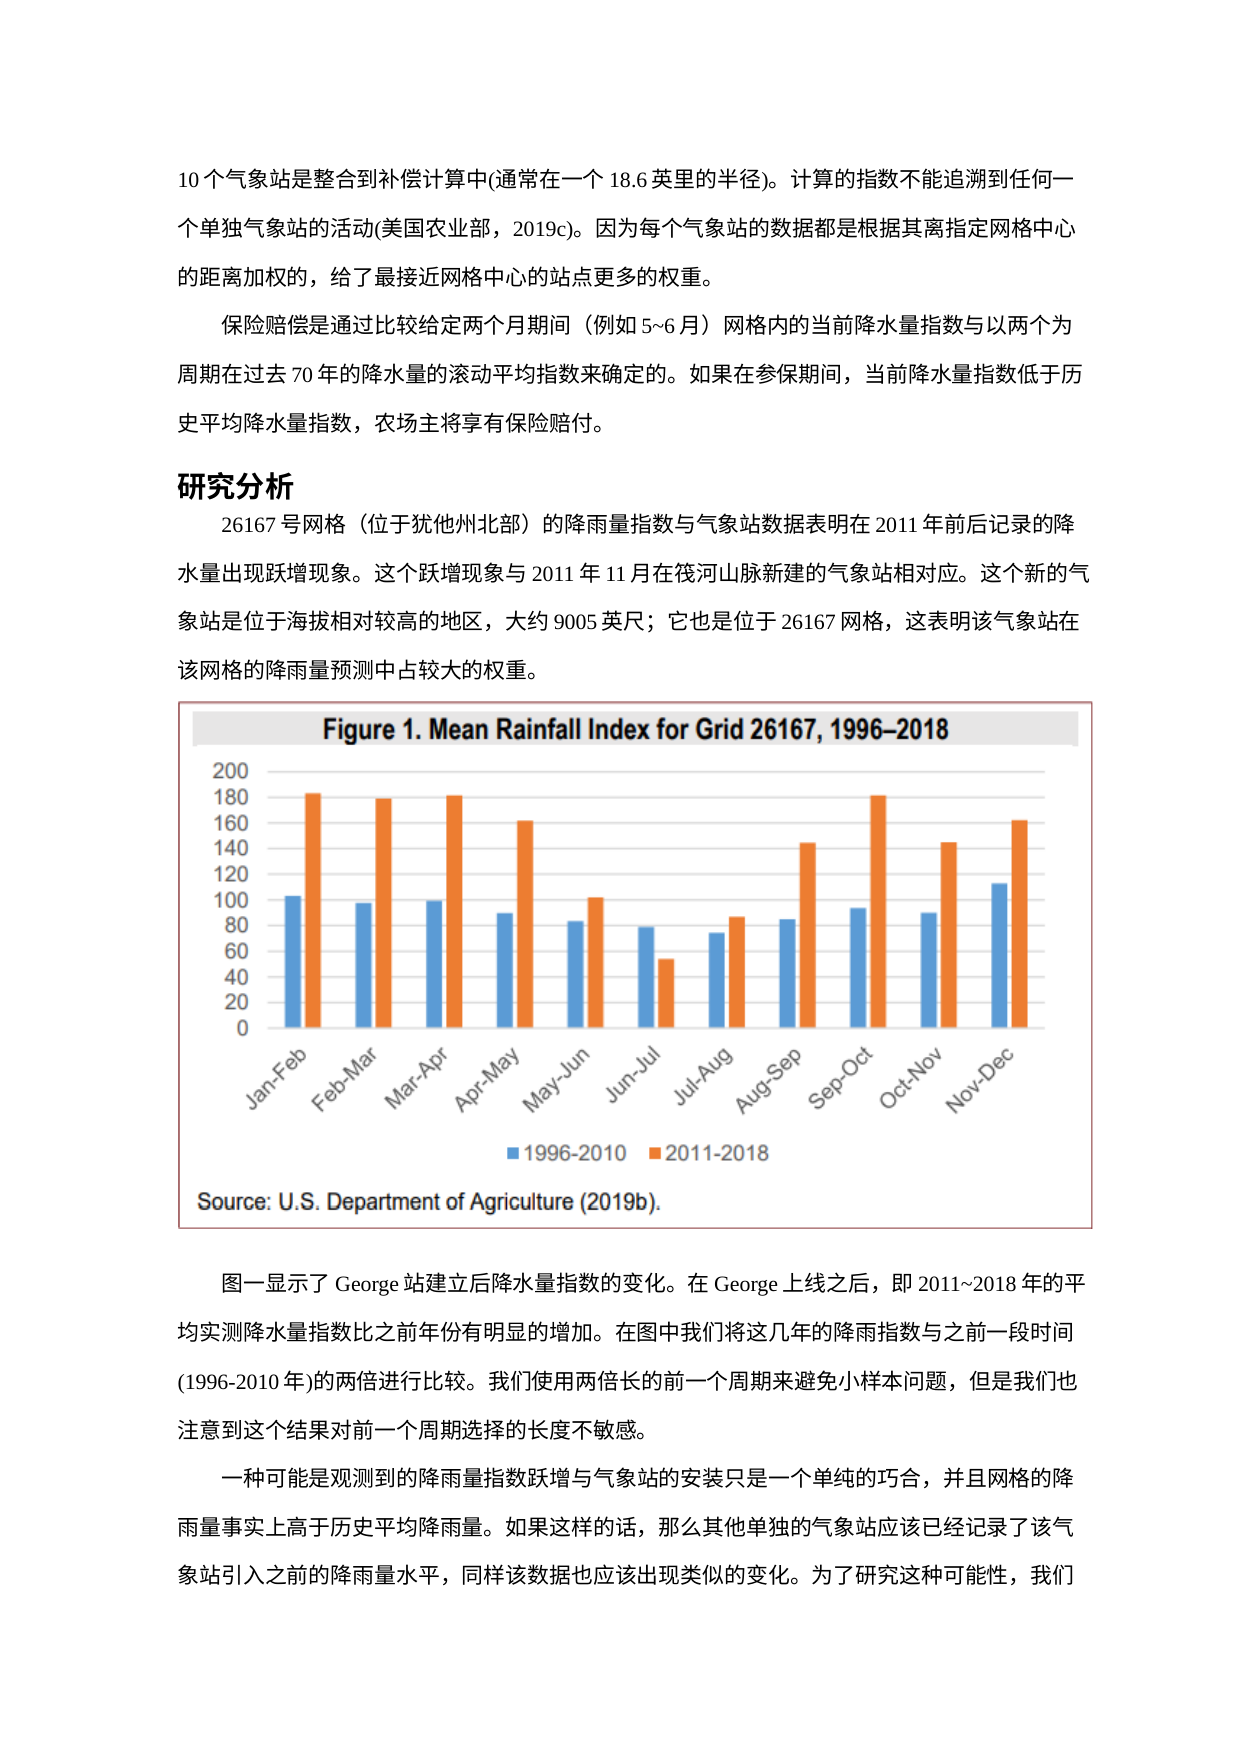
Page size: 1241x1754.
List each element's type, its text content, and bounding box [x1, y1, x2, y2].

text 图一显示了George站建立后降水量指数的变化。在George上线之后，即2011~2018年的平均实测降水量指数比之前年份有明显的增加。在图中我们将这几年的降雨指数与之前一段时间(1996-2010年)的两倍进行比较。我们使用两倍长的前一个周期来避免小样本问题，但是我们也注意到这个结果对前一个周期选择的长度不敏感。 [177, 1266, 1093, 1445]
text 26167号网格（位于犹他州北部）的降雨量指数与气象站数据表明在2011年前后记录的降水量出现跃增现象。这个跃增现象与2011年11月在筏河山脉新建的气象站相对应。这个新的气象站是位于海拔相对较高的地区，大约9005英尺；它也是位于26167网格，这表明该气象站在该网格的降雨量预测中占较大的权重。 [177, 506, 1093, 685]
text 保险赔偿是通过比较给定两个月期间（例如5~6月）网格内的当前降水量指数与以两个为周期在过去70年的降水量的滚动平均指数来确定的。如果在参保期间，当前降水量指数低于历史平均降水量指数，农场主将享有保险赔付。 [177, 308, 1093, 438]
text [177, 162, 1093, 292]
subtitle 研究分析 [177, 464, 1093, 506]
picture [177, 701, 1093, 1229]
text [177, 1461, 1093, 1591]
